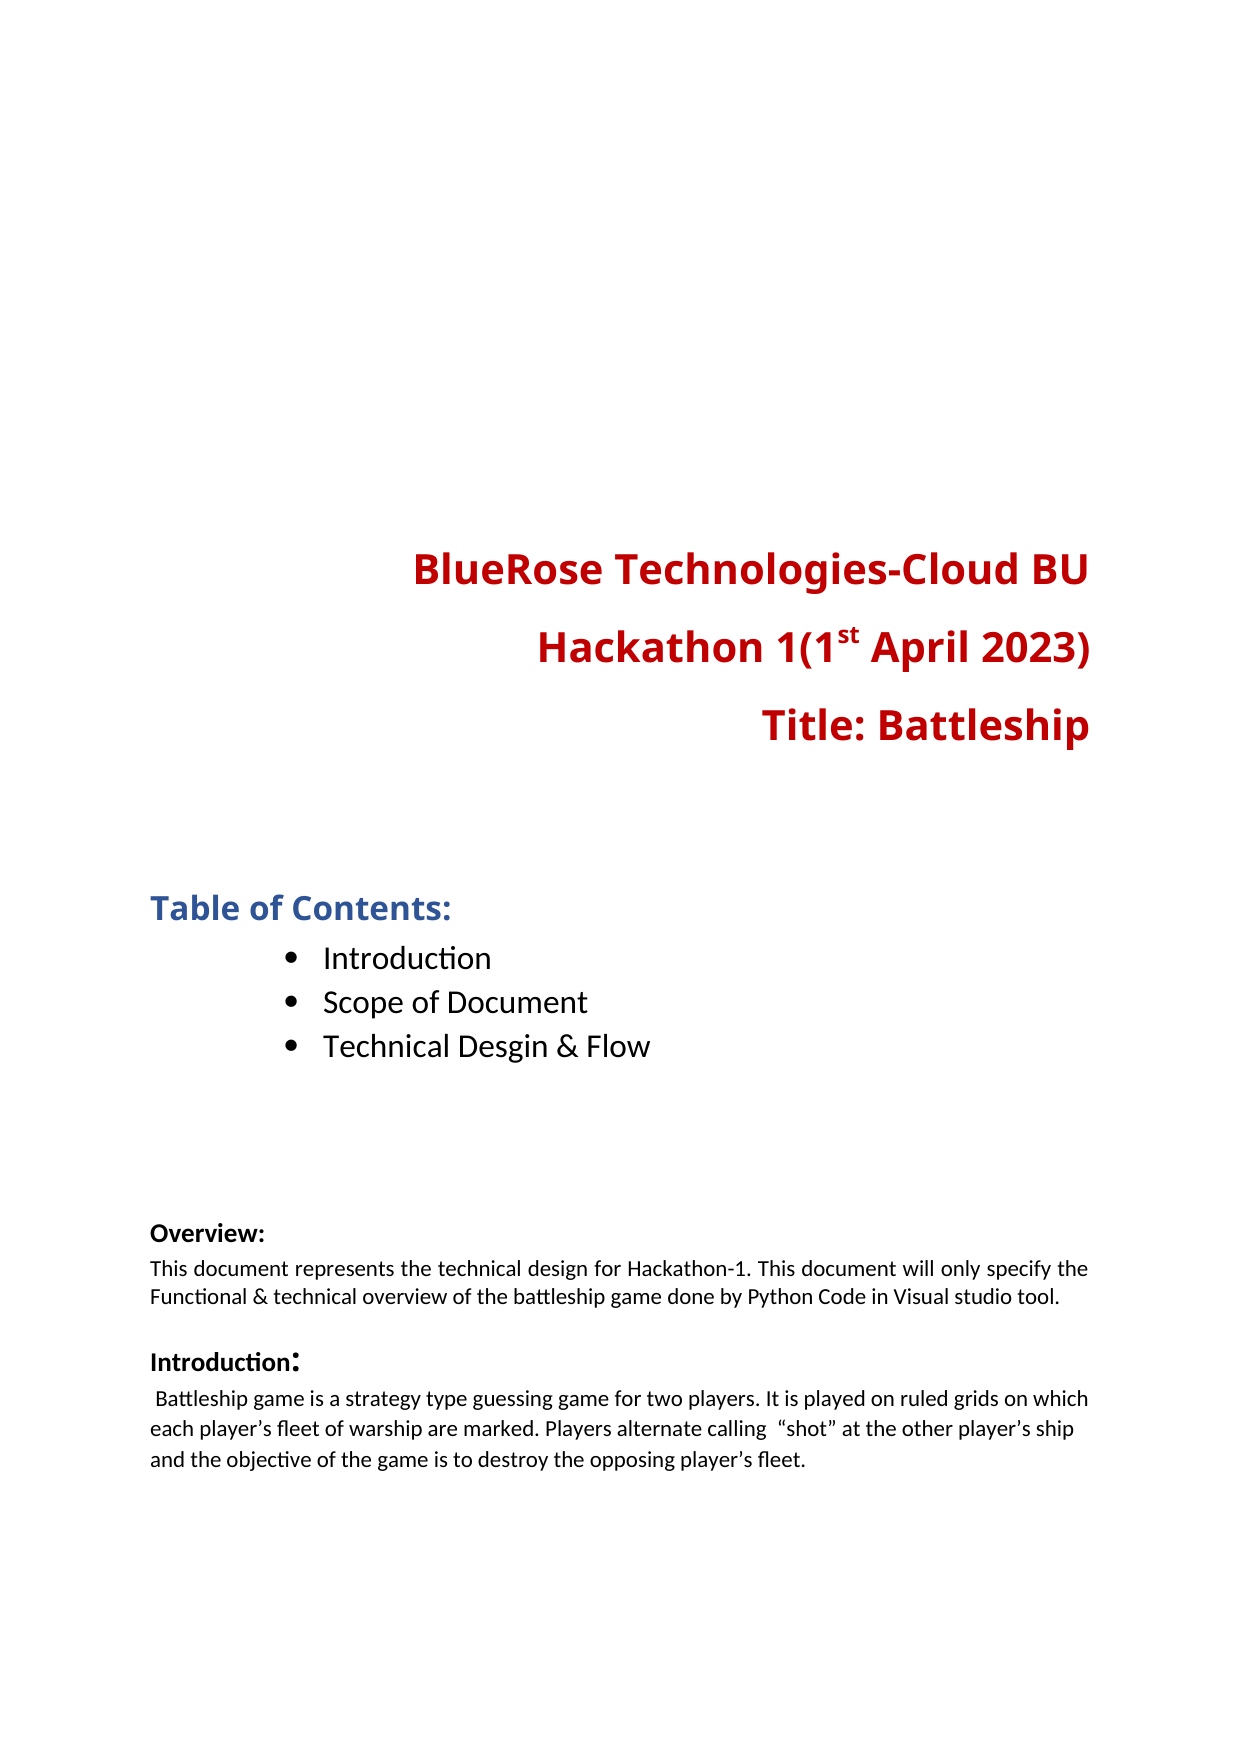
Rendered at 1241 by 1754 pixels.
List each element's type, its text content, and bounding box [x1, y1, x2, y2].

text Hackathon 1(1st April 2023) [150, 617, 1090, 674]
text Title: Battleship [150, 695, 1090, 752]
text Battleship game is a strategy type guessing game for two players. It is played on ruled grids on which each player’s fleet of warship are marked. Players alternate calling “shot” at the other player’s ship and the objective of the game is to destroy the opposing player’s fleet. [150, 1384, 1090, 1473]
subtitle Introduction: [150, 1335, 1090, 1381]
text This document represents the technical design for Hackathon-1. This document will only specify the Functional & technical overview of the battleship game done by Python Code in Visual studio tool. [150, 1254, 1090, 1310]
text BlueRose Technologies-Cloud BU [150, 539, 1090, 596]
subtitle Overview: [150, 1216, 1090, 1249]
